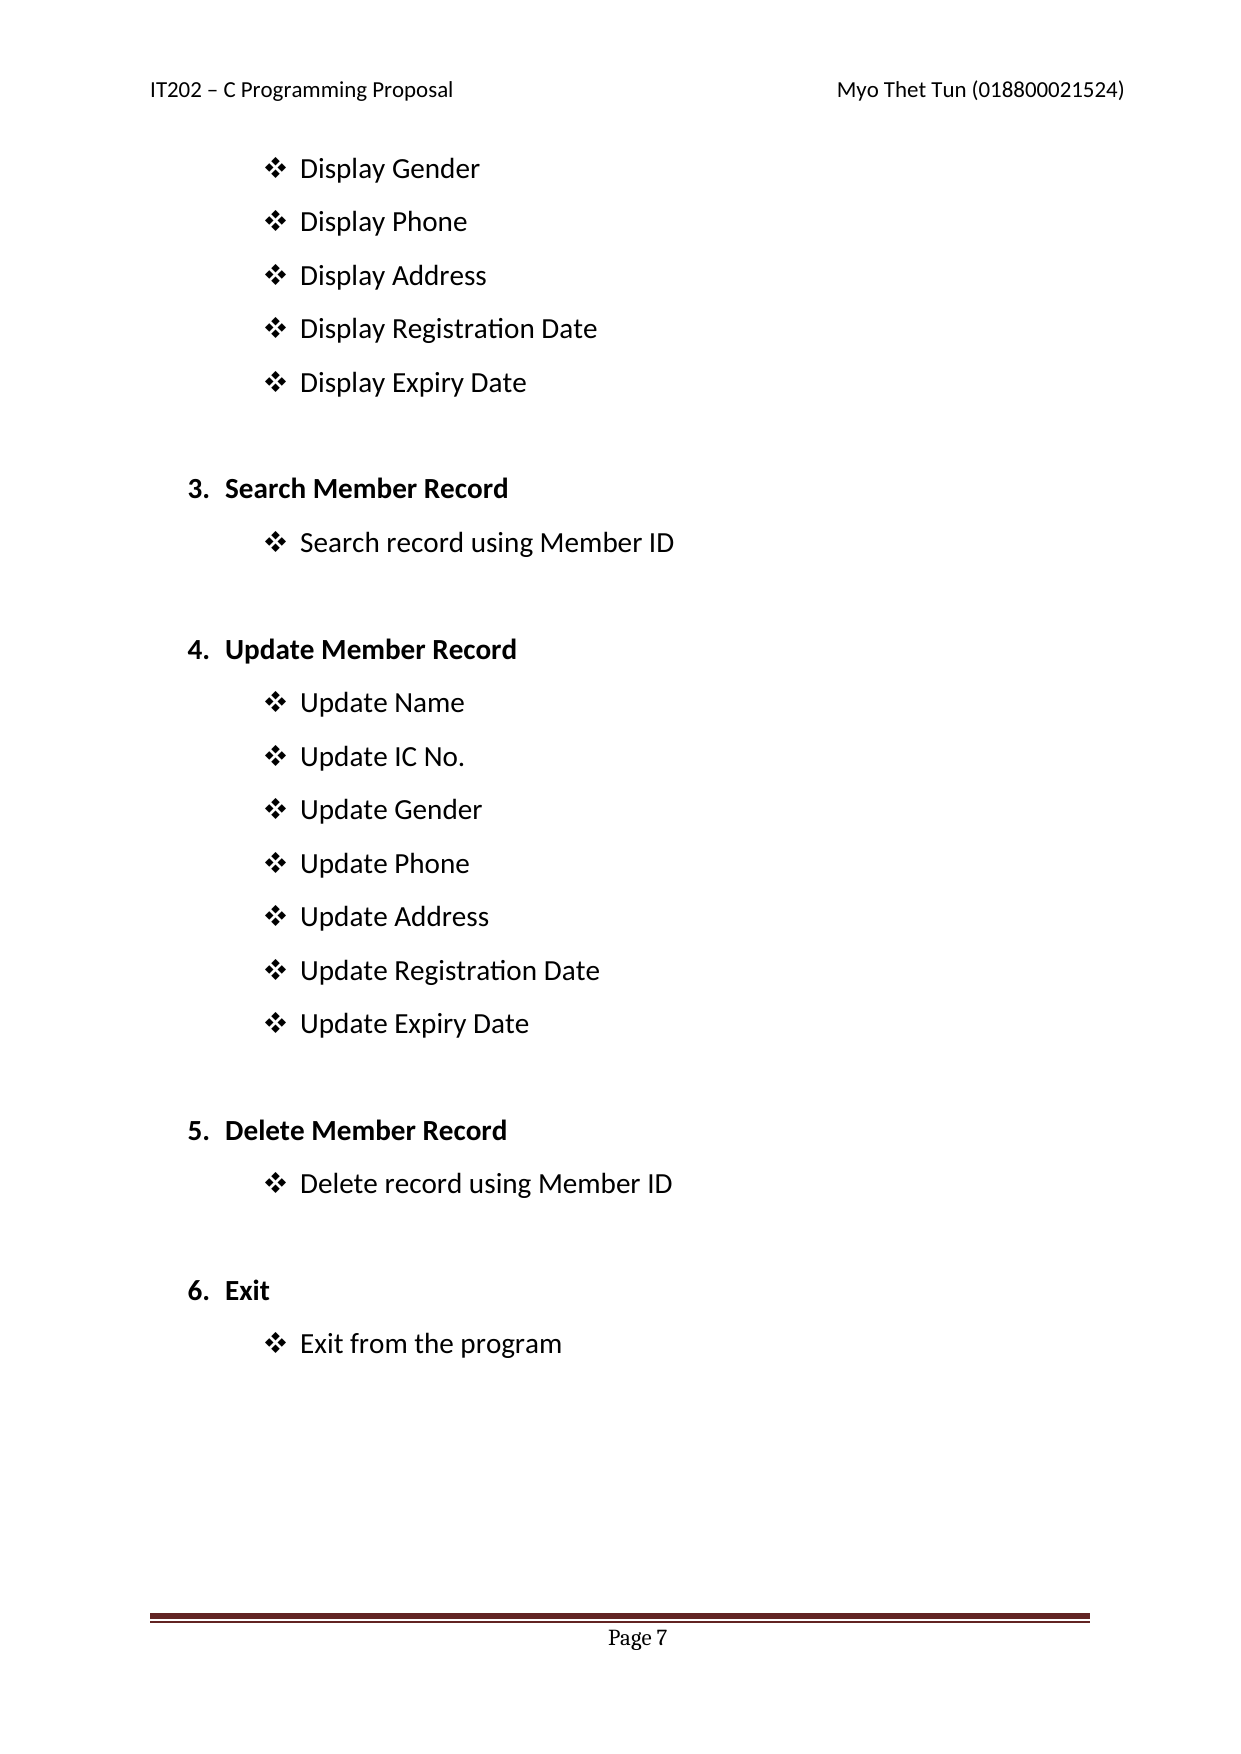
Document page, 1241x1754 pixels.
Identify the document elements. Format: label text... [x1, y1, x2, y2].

list Display Gender [262, 150, 1090, 186]
list Search record using Member ID [262, 524, 1090, 560]
list Update Expiry Date [262, 1005, 1090, 1041]
list Update Address [262, 898, 1090, 934]
list Update Gender [262, 791, 1090, 827]
list Update Registration Date [262, 952, 1090, 987]
list Search Member Record [187, 471, 1090, 506]
list Update IC No. [262, 738, 1090, 773]
list Exit from the program [262, 1326, 1090, 1361]
list Display Phone [262, 203, 1090, 239]
list Display Registration Date [262, 310, 1090, 346]
list Update Member Record [187, 631, 1090, 667]
list Update Name [262, 684, 1090, 720]
list Display Expiry Date [262, 364, 1090, 399]
list Delete Member Record [187, 1112, 1090, 1147]
list Display Address [262, 257, 1090, 292]
list Delete record using Member ID [262, 1165, 1090, 1201]
list Exit [187, 1272, 1090, 1308]
list Update Phone [262, 845, 1090, 880]
